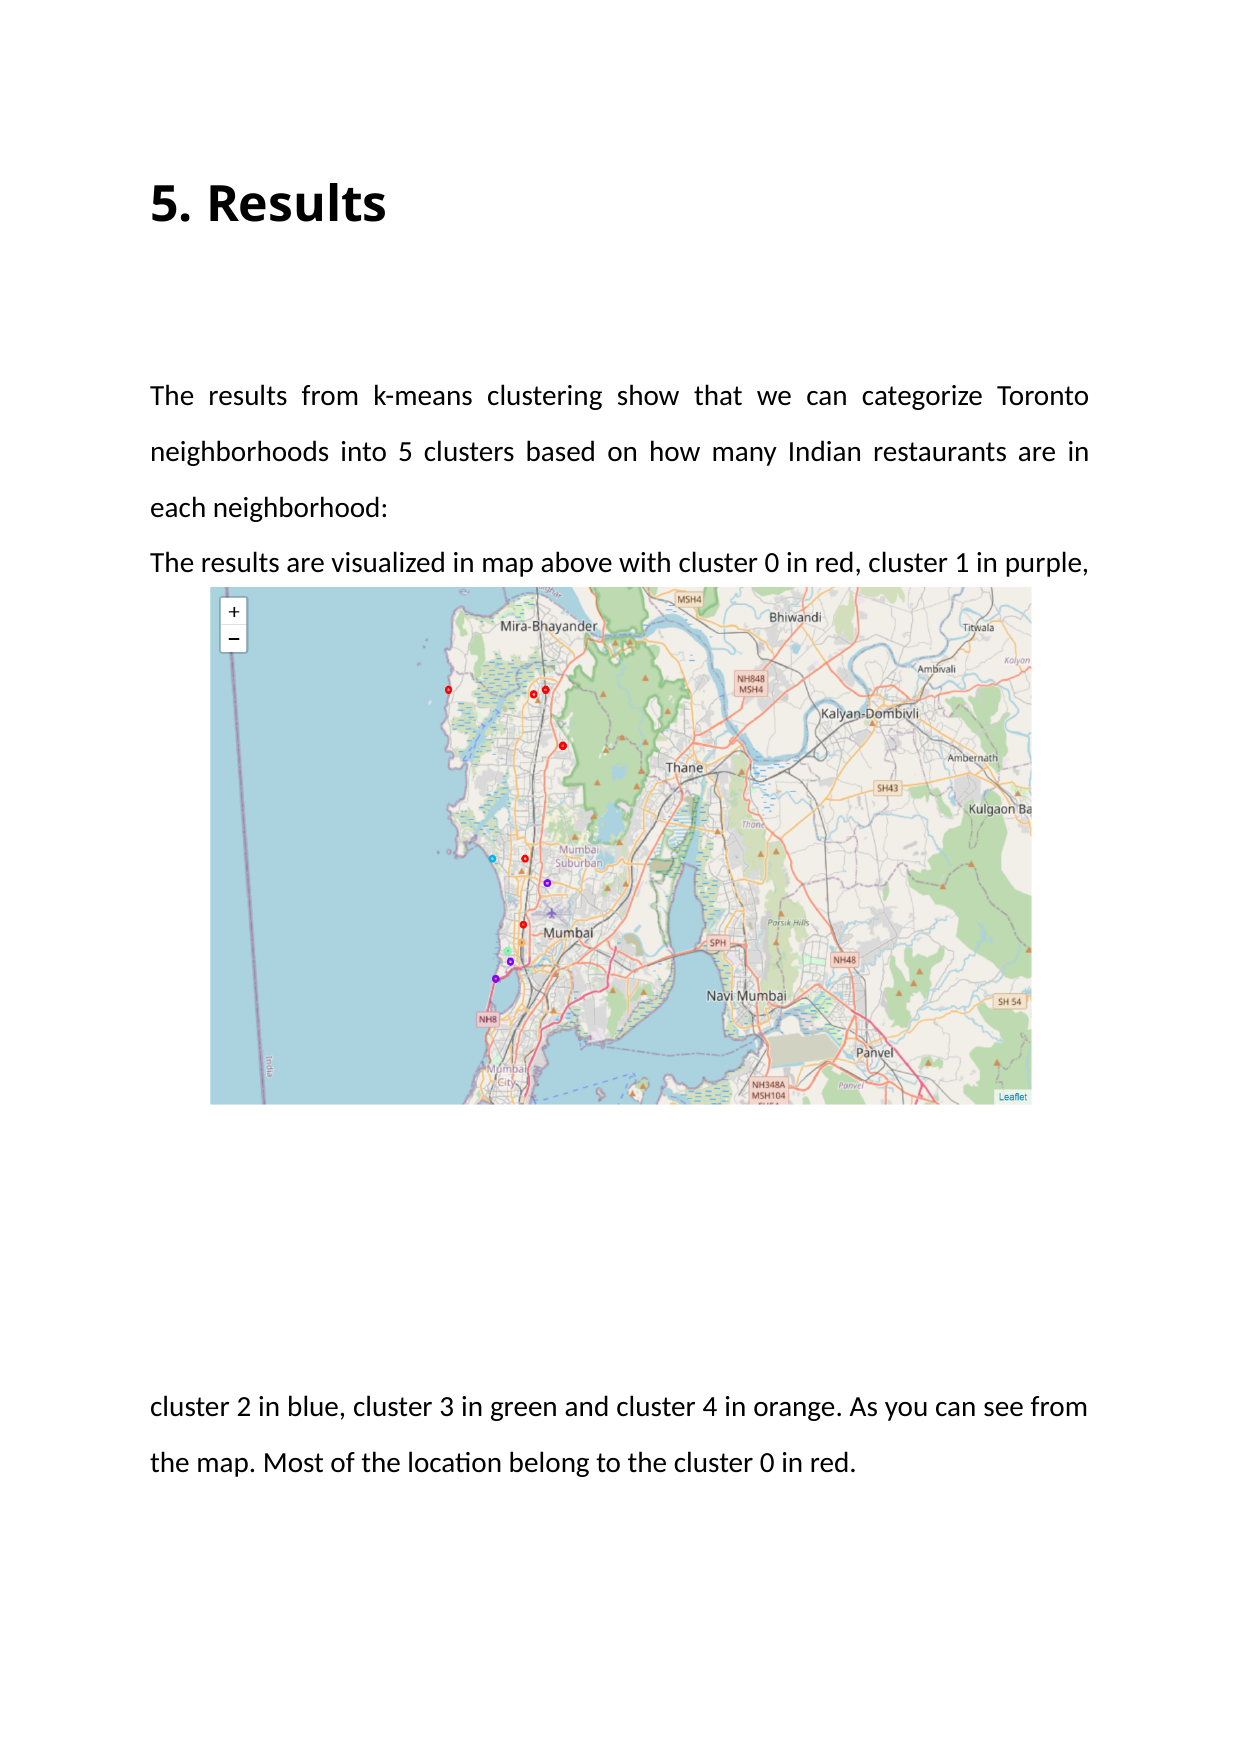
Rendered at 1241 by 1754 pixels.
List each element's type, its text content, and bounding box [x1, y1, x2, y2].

text The results from k-means clustering show that we can categorize Toronto neighborhoods into 5 clusters based on how many Indian restaurants are in each neighborhood: [150, 376, 1090, 526]
subtitle 5. Results [150, 164, 1090, 239]
picture [207, 584, 1041, 1118]
